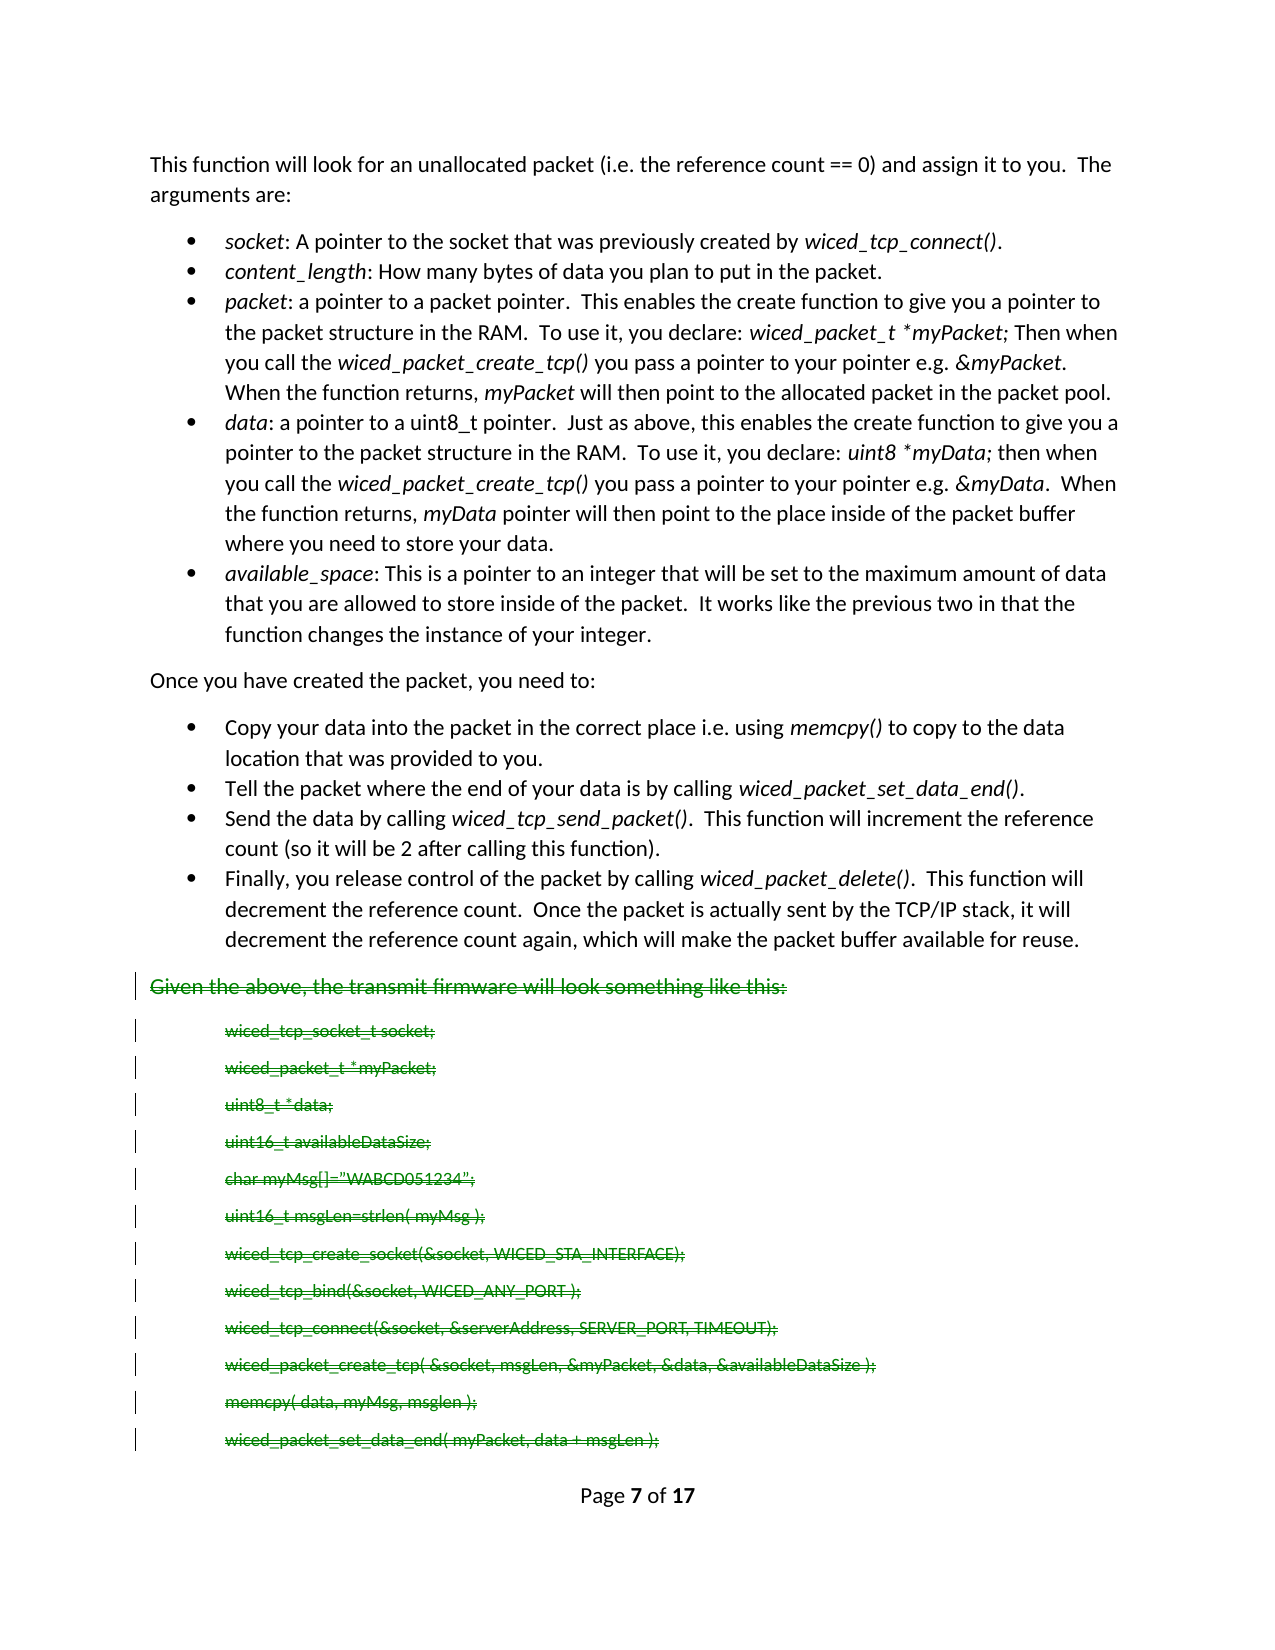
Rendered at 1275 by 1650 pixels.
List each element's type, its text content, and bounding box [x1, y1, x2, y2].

text This function will look for an unallocated packet (i.e. the reference count == 0) and assign it to you. The arguments are: [150, 150, 1125, 208]
text Once you have created the packet, you need to: [150, 667, 1125, 695]
list content_length: How many bytes of data you plan to put in the packet. [187, 257, 1125, 285]
list available_space: This is a pointer to an integer that will be set to the maximum amount of data that you are allowed to store inside of the packet. It works like the previous two in that the function changes the instance of your integer. [187, 559, 1125, 648]
list Copy your data into the packet in the correct place i.e. using memcpy() to copy to the data location that was provided to you. [187, 713, 1125, 772]
list socket: A pointer to the socket that was previously created by wiced_tcp_connect(). [187, 227, 1125, 255]
list Tell the packet where the end of your data is by calling wiced_packet_set_data_end(). [187, 774, 1125, 802]
list packet: a pointer to a packet pointer. This enables the create function to give you a pointer to the packet structure in the RAM. To use it, you declare: wiced_packet_t *myPacket; Then when you call the wiced_packet_create_tcp() you pass a pointer to your pointer e.g. &myPacket. When the function returns, myPacket will then point to the allocated packet in the packet pool. [187, 287, 1125, 406]
list Finally, you release control of the packet by calling wiced_packet_delete(). This function will decrement the reference count. Once the packet is actually sent by the TCP/IP stack, it will decrement the reference count again, which will make the packet buffer available for reuse. [187, 864, 1125, 953]
list Send the data by calling wiced_tcp_send_packet(). This function will increment the reference count (so it will be 2 after calling this function). [187, 804, 1125, 862]
